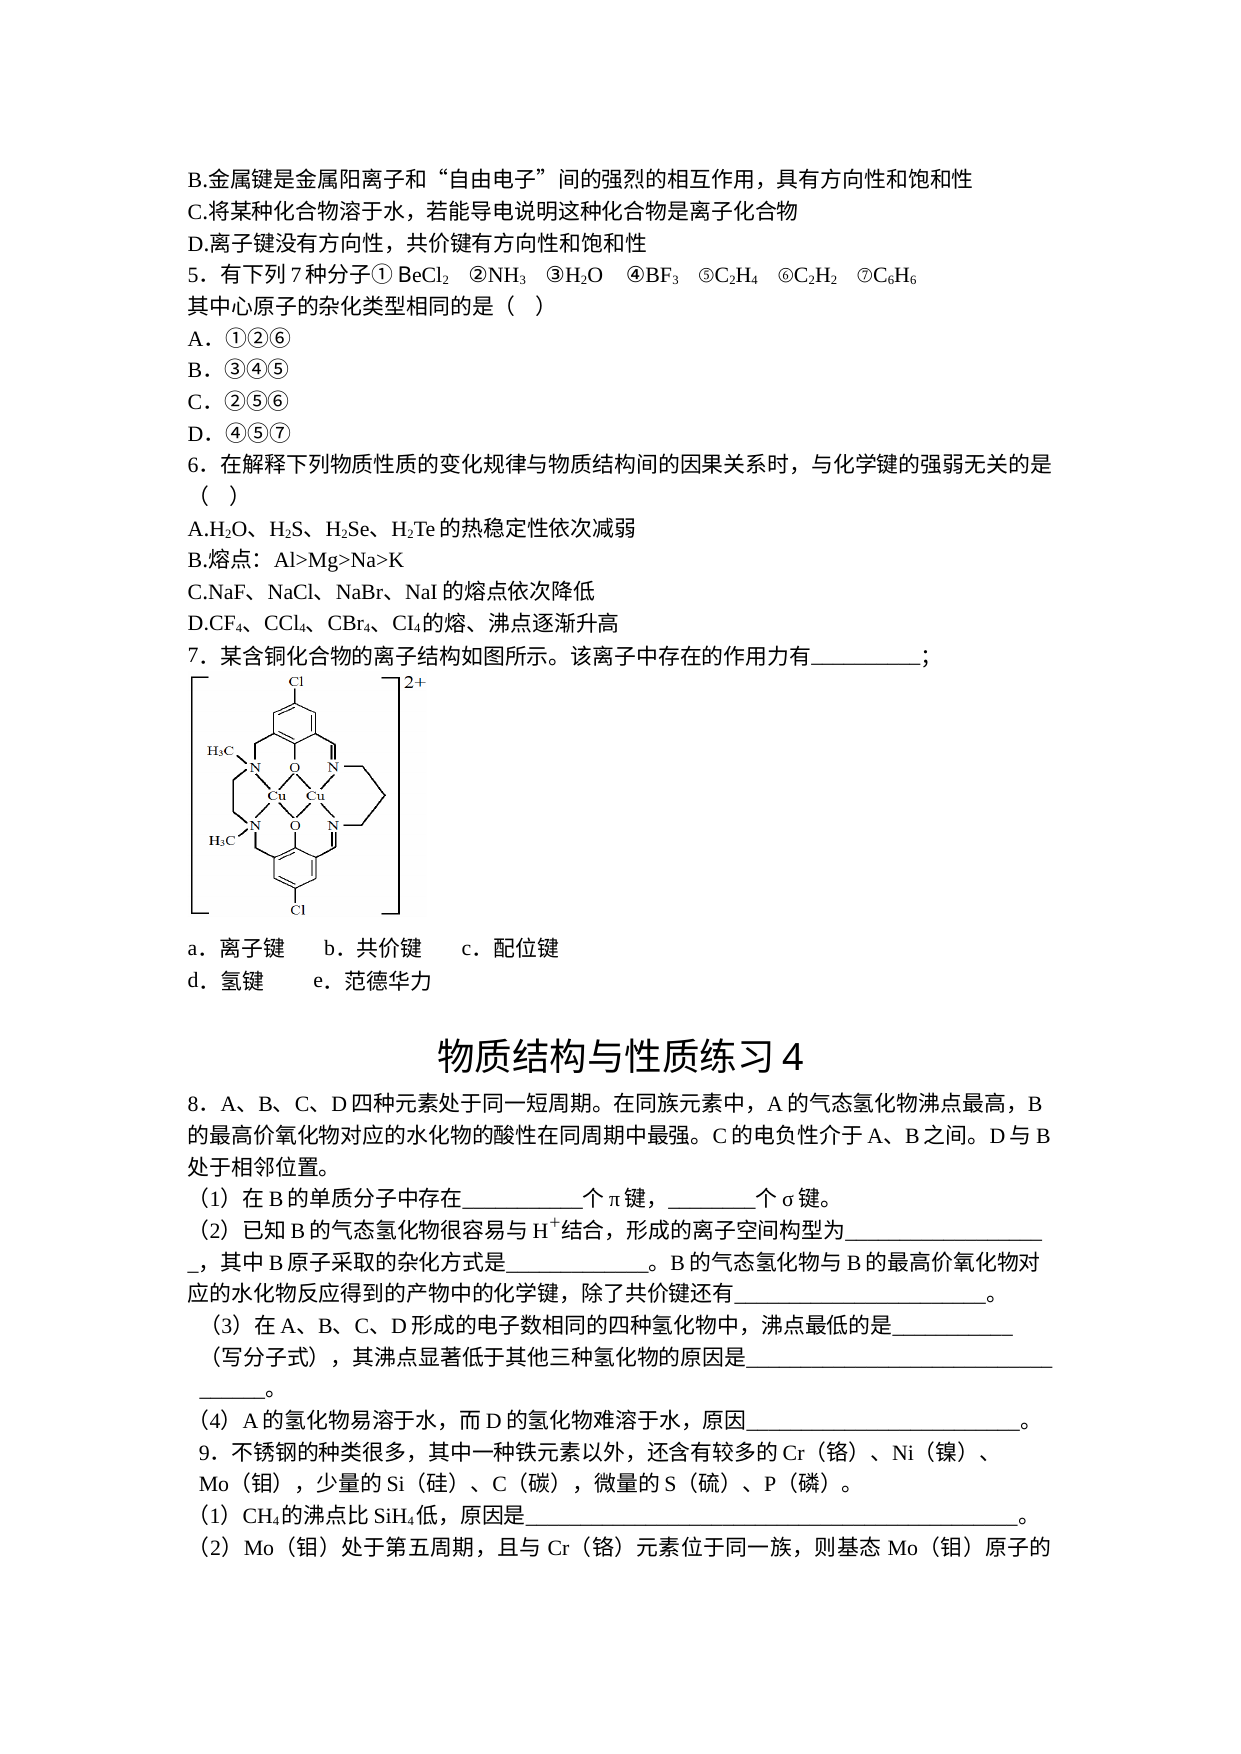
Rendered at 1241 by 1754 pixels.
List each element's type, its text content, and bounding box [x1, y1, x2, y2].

text 9．不锈钢的种类很多，其中一种铁元素以外，还含有较多的Cr（铬）、Ni（镍）、Mo（钼），少量的Si（硅）、C（碳），微量的S（硫）、P（磷）。 [198, 1434, 1053, 1498]
text 5．有下列7种分子①BeCl2 ②NH3 ③H2O ④BF3 ⑤C2H4 ⑥C2H2 ⑦C6H6 [187, 257, 1053, 289]
text A.H2O、H2S、H2Se、H2Te的热稳定性依次减弱 [187, 511, 1053, 542]
text 8．A、B、C、D四种元素处于同一短周期。在同族元素中，A的气态氢化物沸点最高，B的最高价氧化物对应的水化物的酸性在同周期中最强。C的电负性介于A、B之间。D与B处于相邻位置。 [187, 1086, 1053, 1181]
text C.NaF、NaCl、NaBr、NaI的熔点依次降低 [187, 574, 1053, 606]
text a．离子键 b．共价键 c．配位键 [187, 931, 1053, 963]
text B．③④⑤ [187, 352, 1053, 384]
text B.熔点：Al>Mg>Na>K [187, 542, 1053, 574]
text （1）在B的单质分子中存在___________个π键，________个σ键。 [187, 1181, 1053, 1213]
text D.CF4、CCl4、CBr4、CI4的熔、沸点逐渐升高 [187, 606, 1053, 638]
text （2）已知B的气态氢化物很容易与H＋结合，形成的离子空间构型为___________________，其中B原子采取的杂化方式是_____________。B的气态氢化物与B的最高价氧化物对应的水化物反应得到的产物中的化学键，除了共价键还有_______________________。 [187, 1213, 1053, 1308]
text （4）A的氢化物易溶于水，而D的氢化物难溶于水，原因_________________________。 [187, 1403, 1053, 1434]
text 7．某含铜化合物的离子结构如图所示。该离子中存在的作用力有__________； [187, 638, 1053, 671]
text D.离子键没有方向性，共价键有方向性和饱和性 [187, 226, 1053, 257]
text （1）CH4的沸点比SiH4低，原因是_____________________________________________。 [187, 1498, 1053, 1529]
text D．④⑤⑦ [187, 416, 1053, 447]
text （3）在A、B、C、D形成的电子数相同的四种氢化物中，沸点最低的是___________（写分子式），其沸点显著低于其他三种氢化物的原因是__________________________________。 [199, 1308, 1053, 1403]
text B.金属键是金属阳离子和“自由电子”间的强烈的相互作用，具有方向性和饱和性 [187, 162, 1053, 194]
text d．氢键 e．范德华力 [187, 963, 1053, 996]
text 物质结构与性质练习4 [187, 1021, 1053, 1086]
text C.将某种化合物溶于水，若能导电说明这种化合物是离子化合物 [187, 194, 1053, 226]
text C．②⑤⑥ [187, 384, 1053, 416]
picture [187, 671, 427, 917]
text 6．在解释下列物质性质的变化规律与物质结构间的因果关系时，与化学键的强弱无关的是（ ） [187, 447, 1053, 511]
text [187, 1529, 1053, 1561]
text A．①②⑥ [187, 321, 1053, 352]
text 其中心原子的杂化类型相同的是（ ） [187, 289, 1053, 321]
